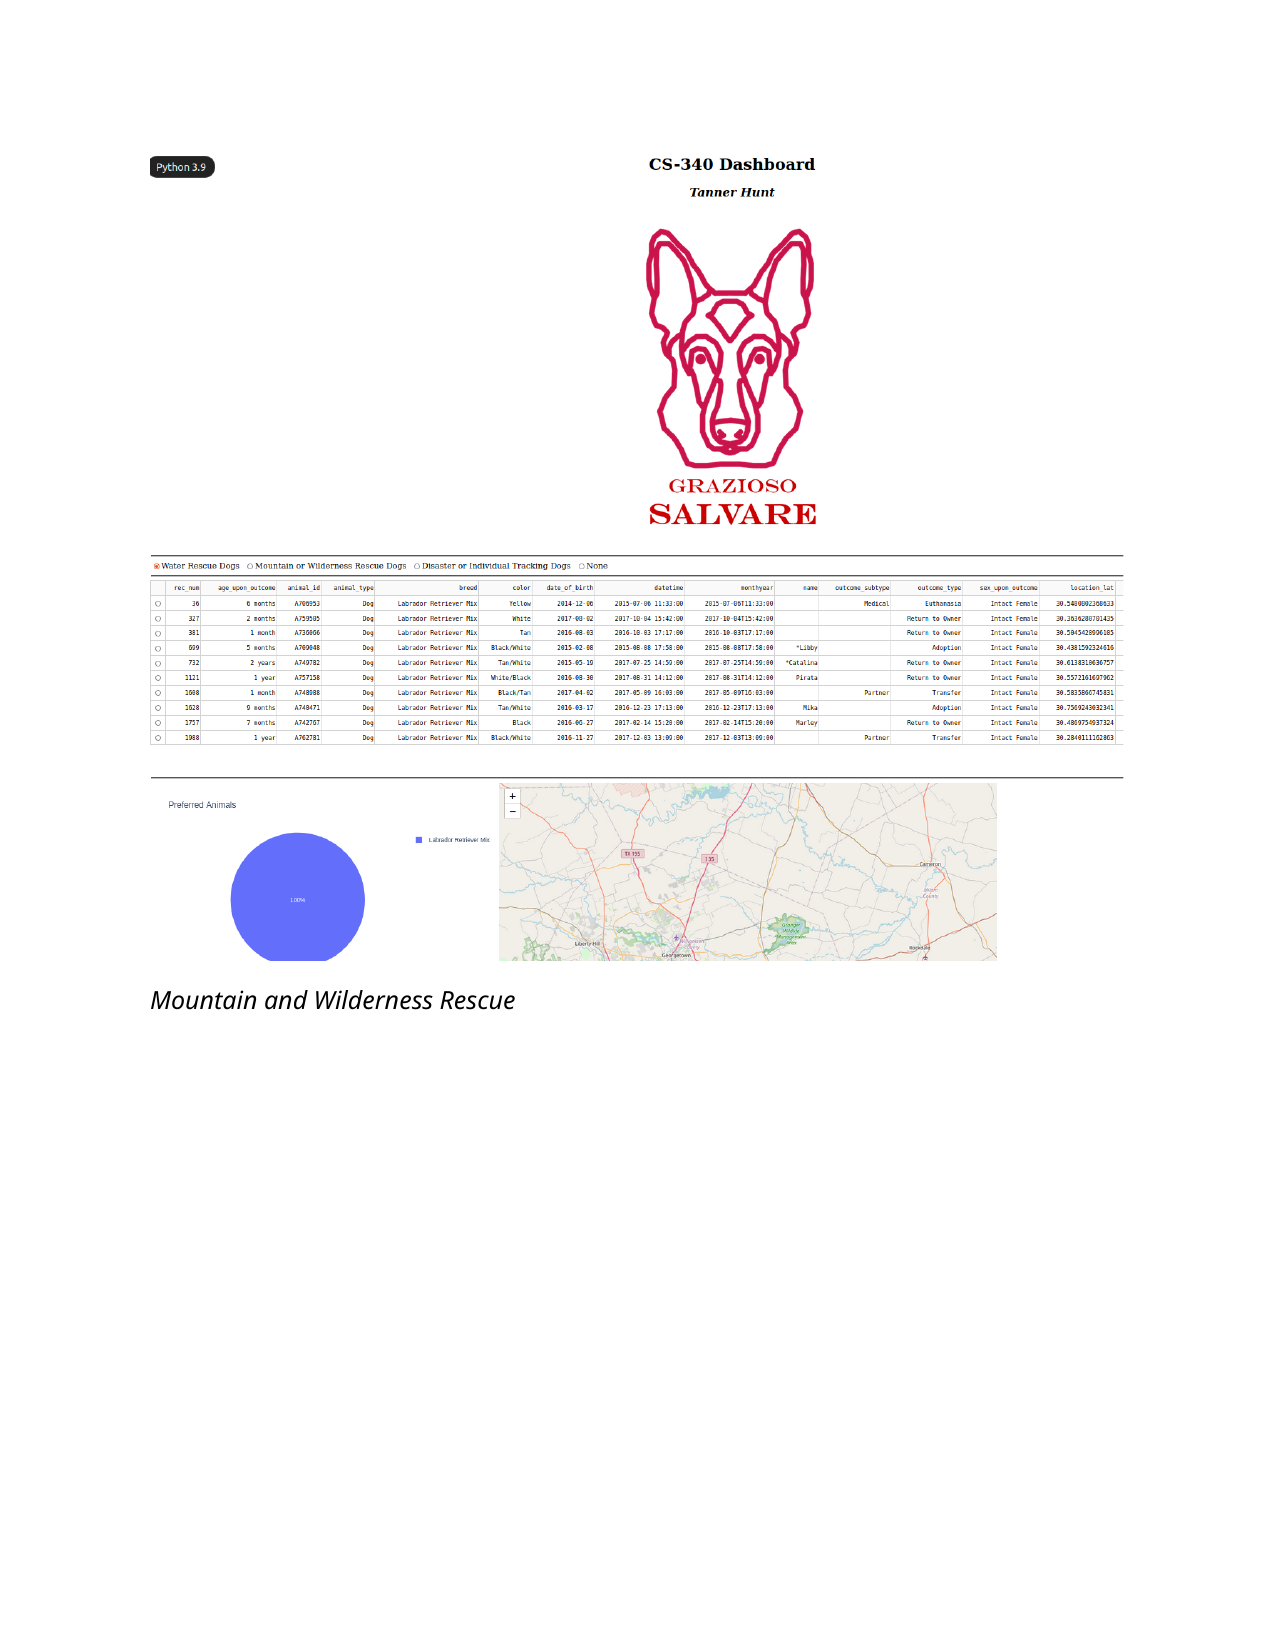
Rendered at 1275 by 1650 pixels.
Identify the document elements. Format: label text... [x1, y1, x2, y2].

text Mountain and Wilderness Rescue [150, 983, 1125, 1017]
picture [150, 150, 1124, 961]
